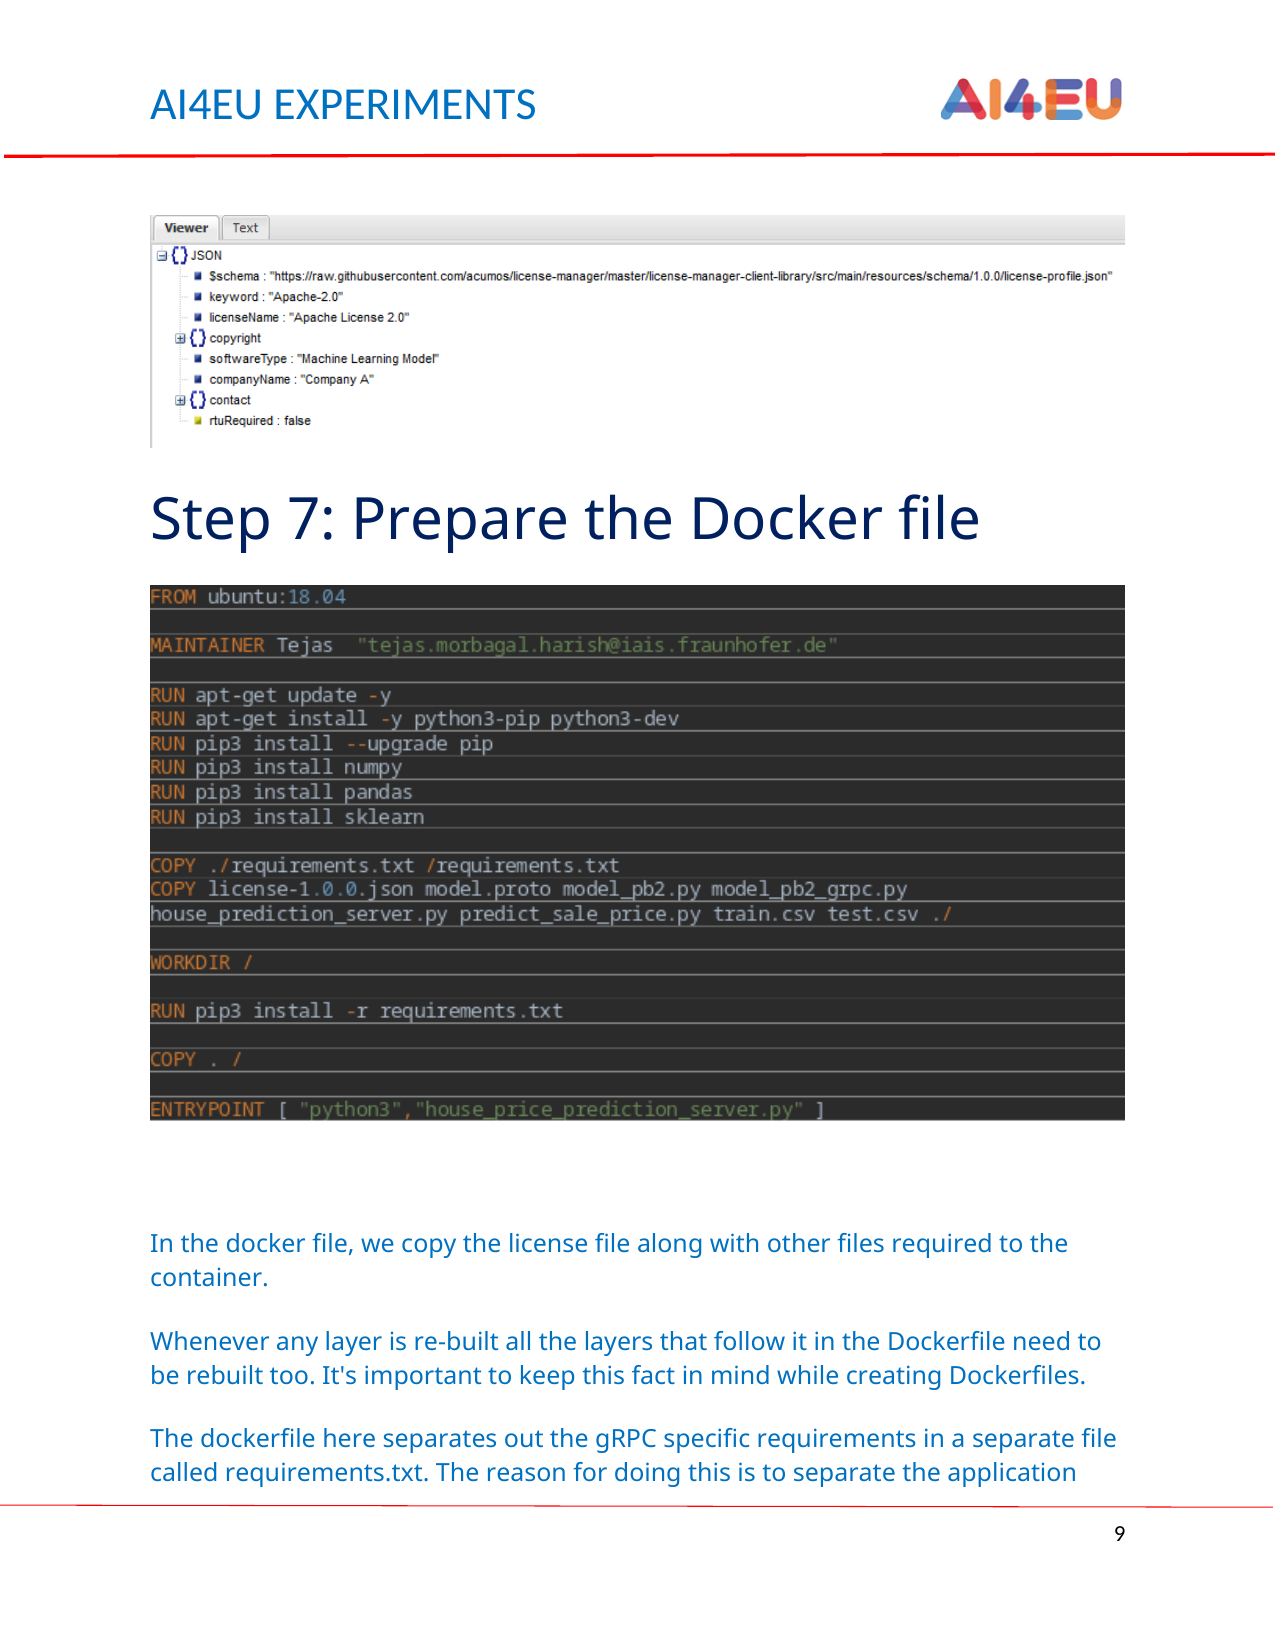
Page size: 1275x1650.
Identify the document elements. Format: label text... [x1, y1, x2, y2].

text In the docker file, we copy the license file along with other files required to the container. [150, 1226, 1125, 1294]
text Whenever any layer is re-built all the layers that follow it in the Dockerfile need to be rebuilt too. It's important to keep this fact in mind while creating Dockerfiles. [150, 1323, 1125, 1391]
picture [150, 215, 1125, 448]
picture [940, 78, 1122, 120]
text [150, 1421, 1125, 1489]
text Step 7: Prepare the Docker file [150, 477, 1125, 556]
